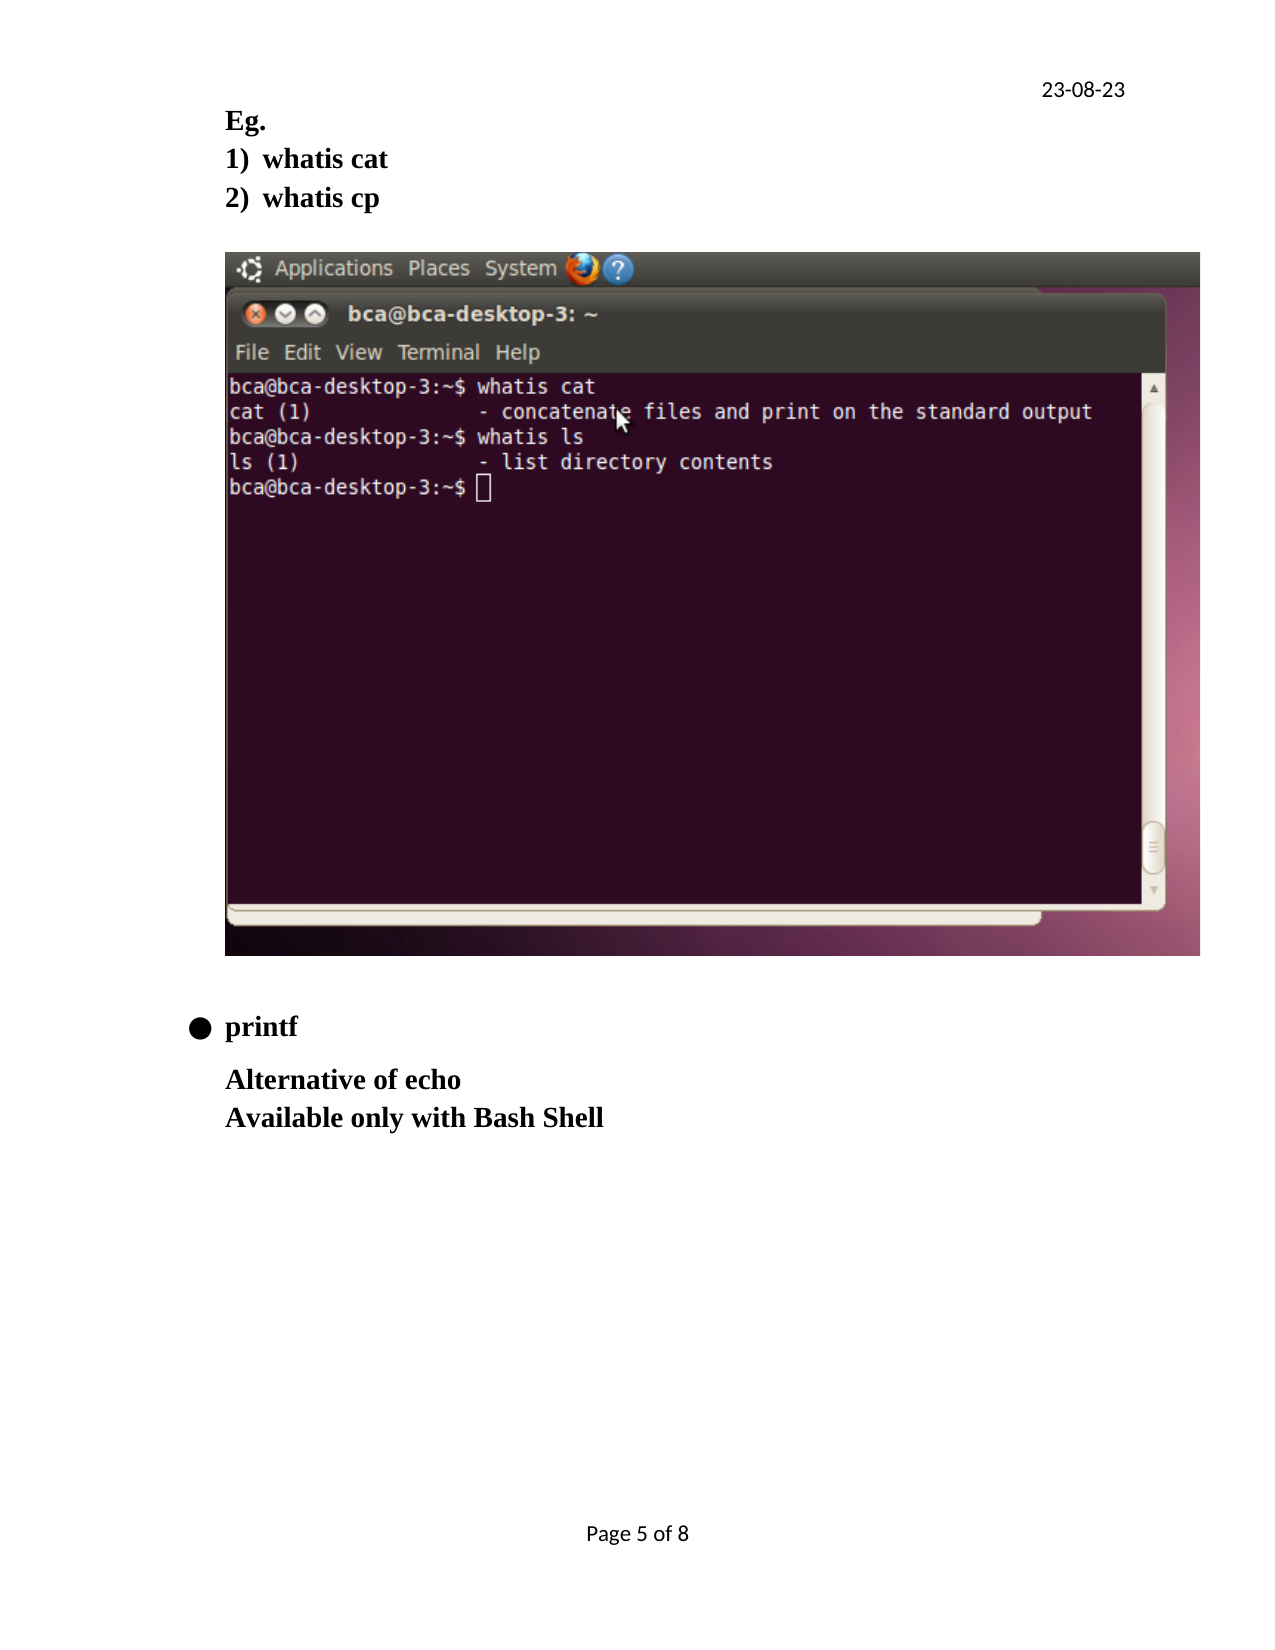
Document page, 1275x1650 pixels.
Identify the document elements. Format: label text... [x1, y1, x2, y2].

list whatis cp [225, 180, 1125, 214]
text Alternative of echo [225, 1062, 1125, 1095]
list printf [187, 993, 1125, 1053]
list whatis cat [225, 142, 1125, 175]
picture [225, 252, 1200, 956]
text Eg. [225, 103, 1125, 137]
text Available only with Bash Shell [225, 1100, 1125, 1134]
